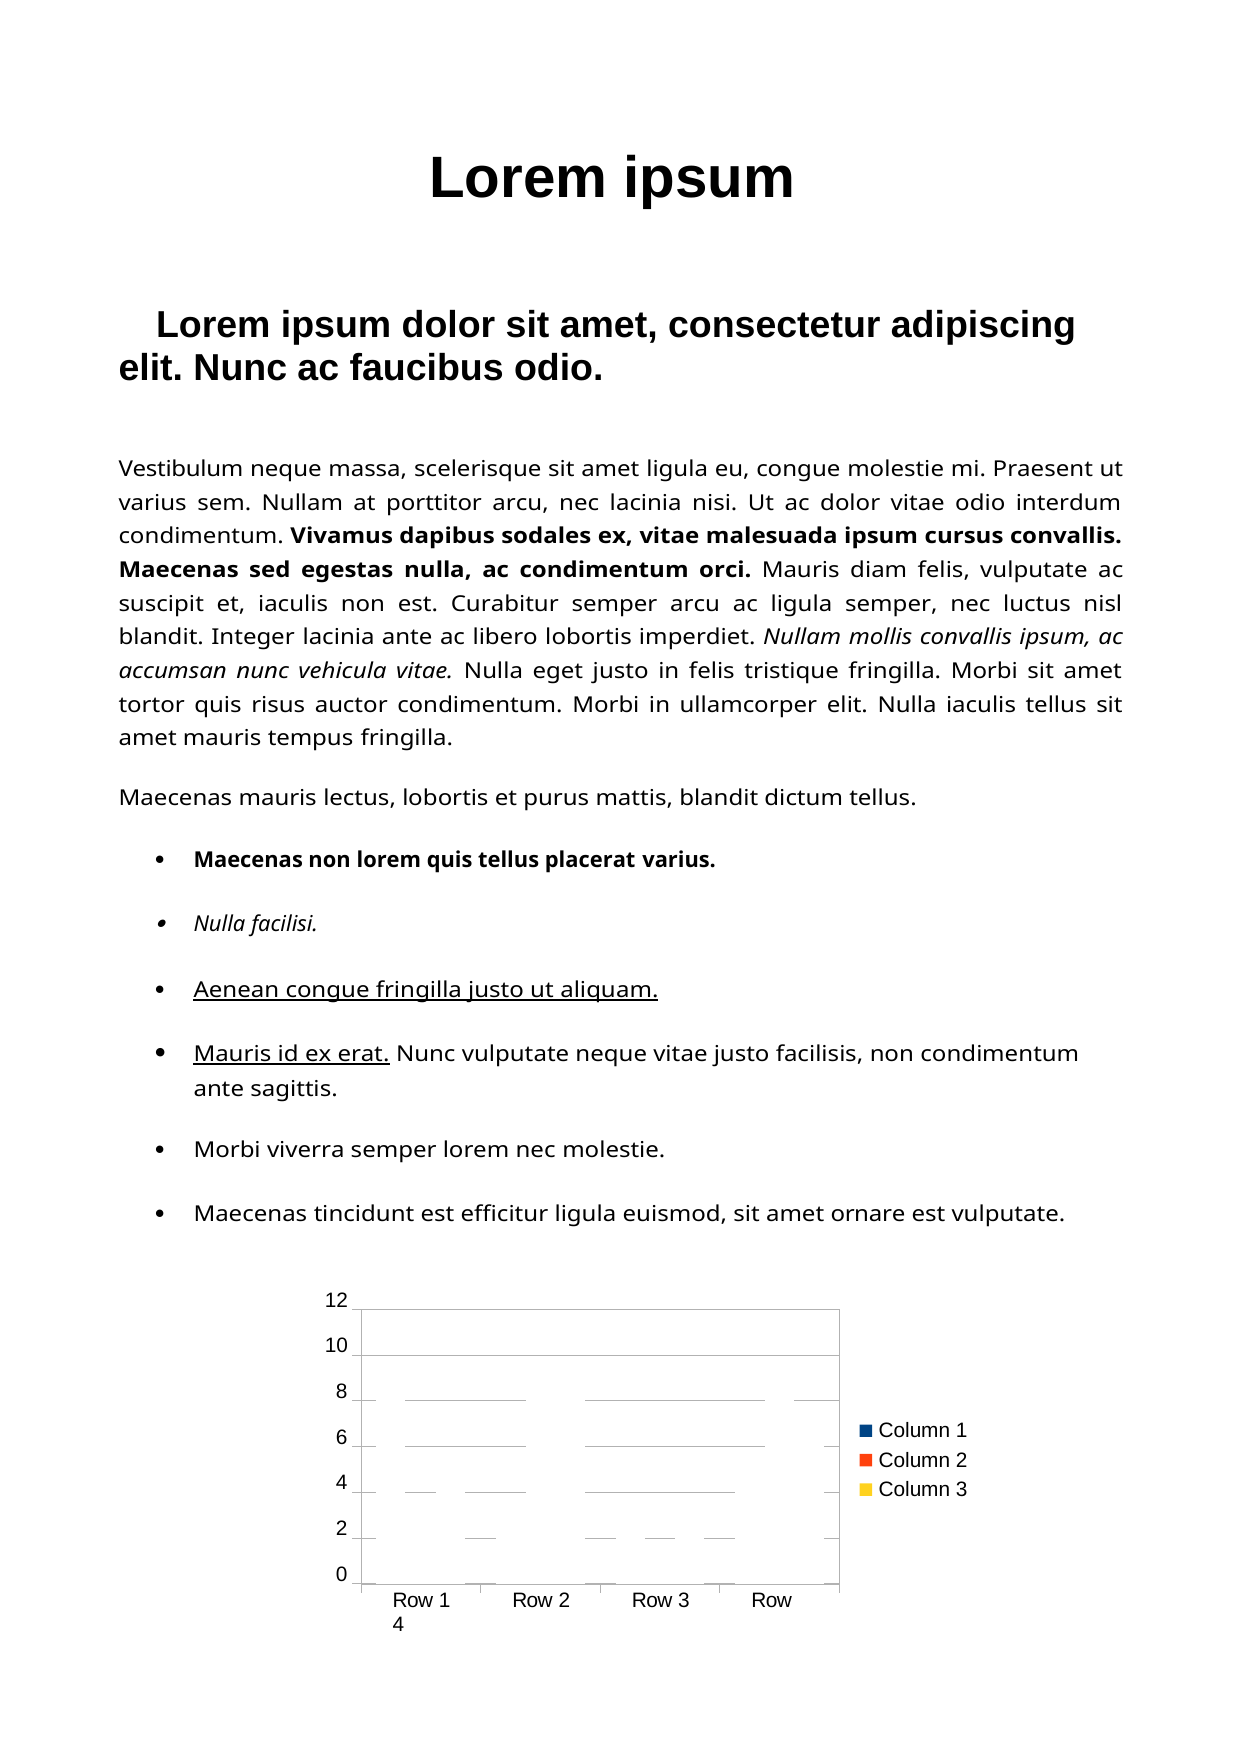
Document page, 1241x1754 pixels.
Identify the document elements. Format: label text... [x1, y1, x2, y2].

list Mauris id ex erat. Nunc vulputate neque vitae justo facilisis, non condimentum ante sagittis. [156, 1038, 1122, 1102]
list Aenean congue fringilla justo ut aliquam. [156, 974, 1136, 1004]
text 10 [322, 1333, 350, 1357]
text 6 [106, 1424, 576, 1448]
text Vestibulum neque massa, scelerisque sit amet ligula eu, congue molestie mi. Praesent ut varius sem. Nullam at porttitor arcu, nec lacinia nisi. Ut ac dolor vitae odio interdum condimentum. Vivamus dapibus sodales ex, vitae malesuada ipsum cursus convallis. Maecenas sed egestas nulla, ac condimentum orci. Mauris diam felis, vulputate ac suscipit et, iaculis non est. Curabitur semper arcu ac ligula semper, nec luctus nisl blandit. Integer lacinia ante ac libero lobortis imperdiet. Nullam mollis convallis ipsum, ac accumsan nunc vehicula vitae. Nulla eget justo in felis tristique fringilla. Morbi sit amet tortor quis risus auctor condimentum. Morbi in ullamcorper elit. Nulla iaculis tellus sit amet mauris tempus fringilla. [118, 453, 1123, 752]
list Nulla facilisi. [156, 908, 1136, 938]
subtitle Lorem ipsum [429, 143, 1136, 210]
list Maecenas tincidunt est efficitur ligula euismod, sit amet ornare est vulputate. [156, 1198, 1136, 1228]
text 0 [106, 1562, 576, 1586]
text 4 [106, 1470, 576, 1494]
list Morbi viverra semper lorem nec molestie. [156, 1134, 1136, 1164]
text Row 1 Row 2 Row 3 Row 4 [392, 1588, 808, 1636]
text Column 1 [878, 1418, 1136, 1442]
text 2 [106, 1516, 576, 1540]
subtitle Lorem ipsum dolor sit amet, consectetur adipiscing elit. Nunc ac faucibus odio. [118, 302, 1136, 388]
text 8 [106, 1379, 576, 1403]
text Column 3 [878, 1477, 1136, 1501]
text Maecenas mauris lectus, lobortis et purus mattis, blandit dictum tellus. [118, 782, 1136, 812]
text 12 [322, 1287, 350, 1311]
text Column 2 [878, 1448, 1136, 1472]
subtitle Maecenas non lorem quis tellus placerat varius. [156, 844, 1136, 874]
